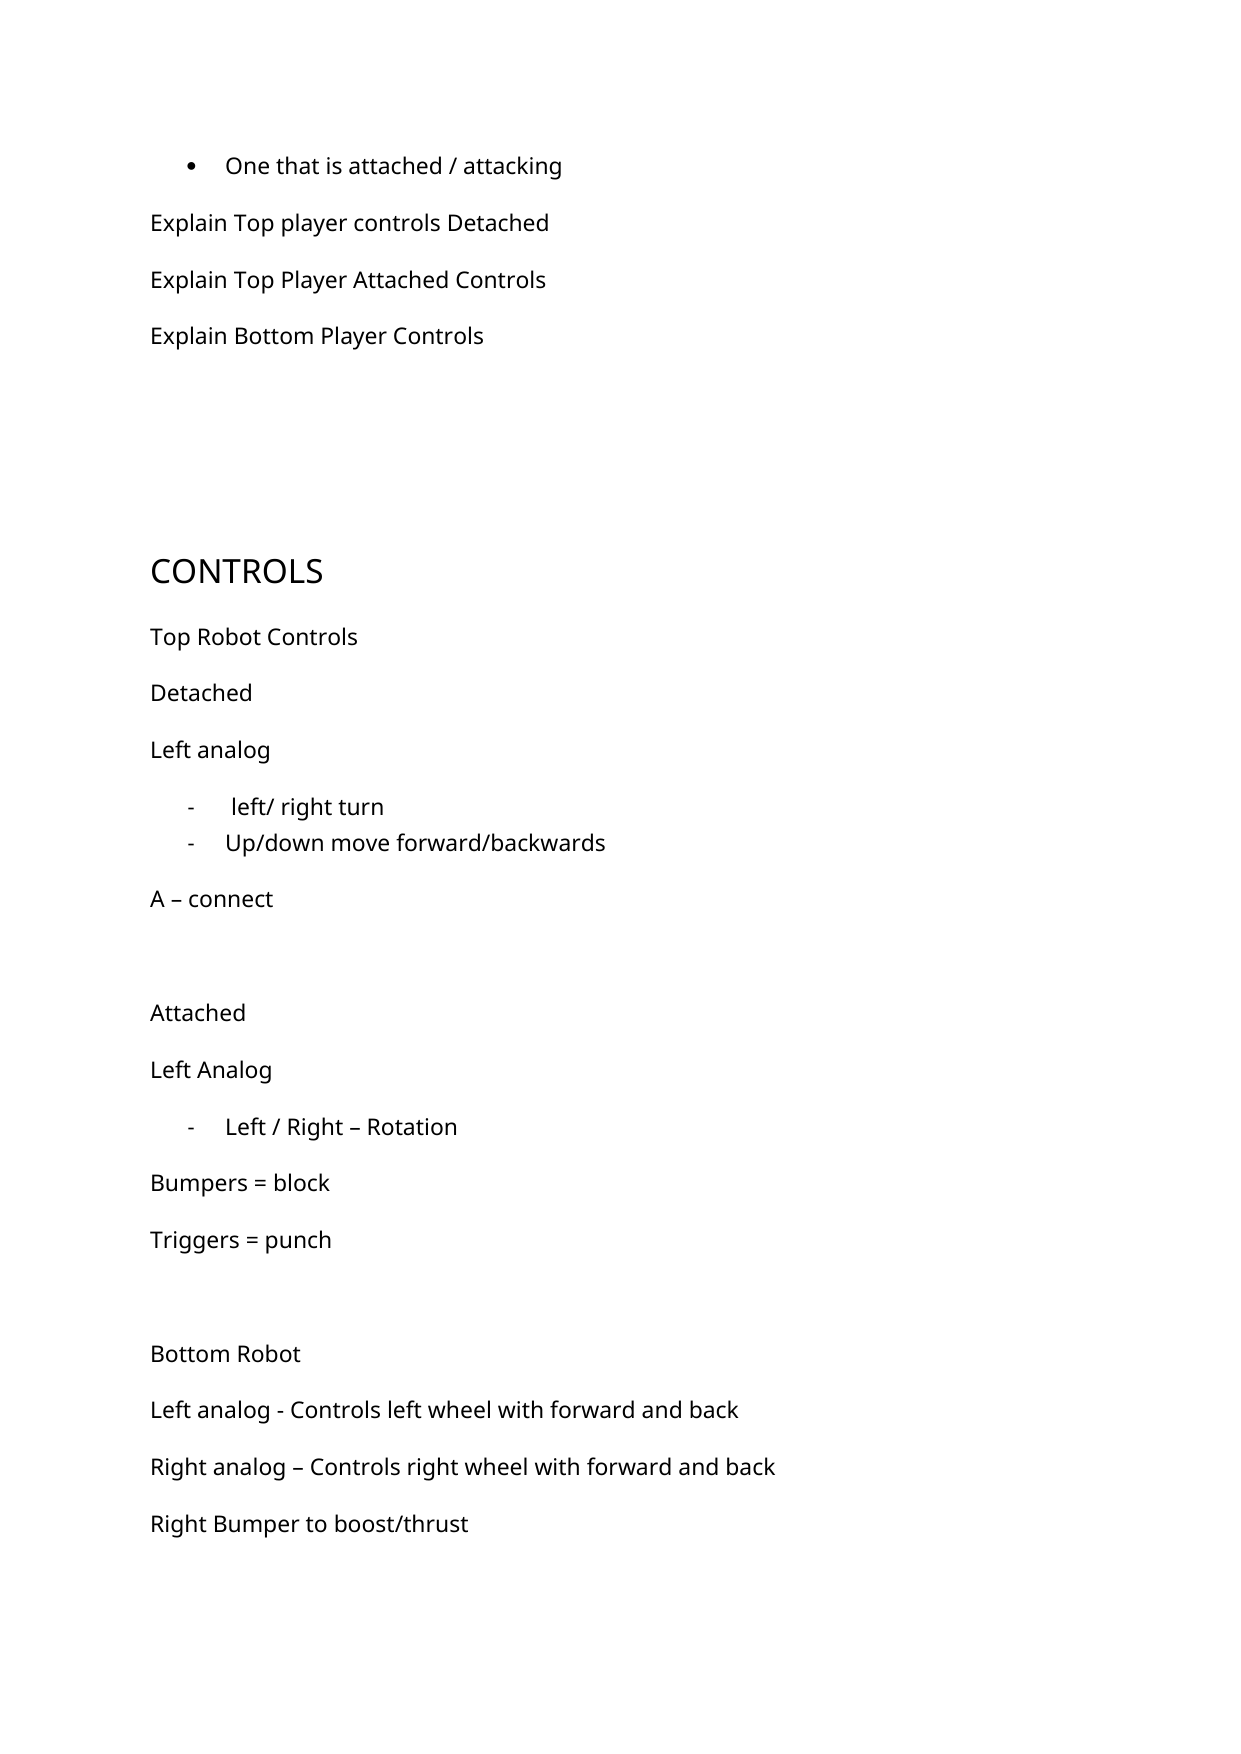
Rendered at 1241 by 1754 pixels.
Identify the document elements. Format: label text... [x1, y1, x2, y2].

list Up/down move forward/backwards [187, 827, 1090, 858]
text Detached [150, 677, 1090, 708]
text A – connect [150, 883, 1090, 915]
text Left analog [150, 734, 1090, 765]
text Explain Top Player Attached Controls [150, 263, 1090, 295]
text Left analog - Controls left wheel with forward and back [150, 1394, 1090, 1426]
text CONTROLS [150, 547, 1090, 593]
text Right Bumper to boost/thrust [150, 1508, 1090, 1539]
text Triggers = punch [150, 1224, 1090, 1255]
text Attached [150, 997, 1090, 1028]
text Explain Bottom Player Controls [150, 320, 1090, 352]
text Bottom Robot [150, 1338, 1090, 1369]
text Top Robot Controls [150, 620, 1090, 652]
text Right analog – Controls right wheel with forward and back [150, 1451, 1090, 1482]
list One that is attached / attacking [187, 150, 1090, 181]
list left/ right turn [187, 791, 1090, 822]
text Left Analog [150, 1054, 1090, 1085]
text Explain Top player controls Detached [150, 207, 1090, 238]
list Left / Right – Rotation [187, 1111, 1090, 1142]
text Bumpers = block [150, 1167, 1090, 1198]
